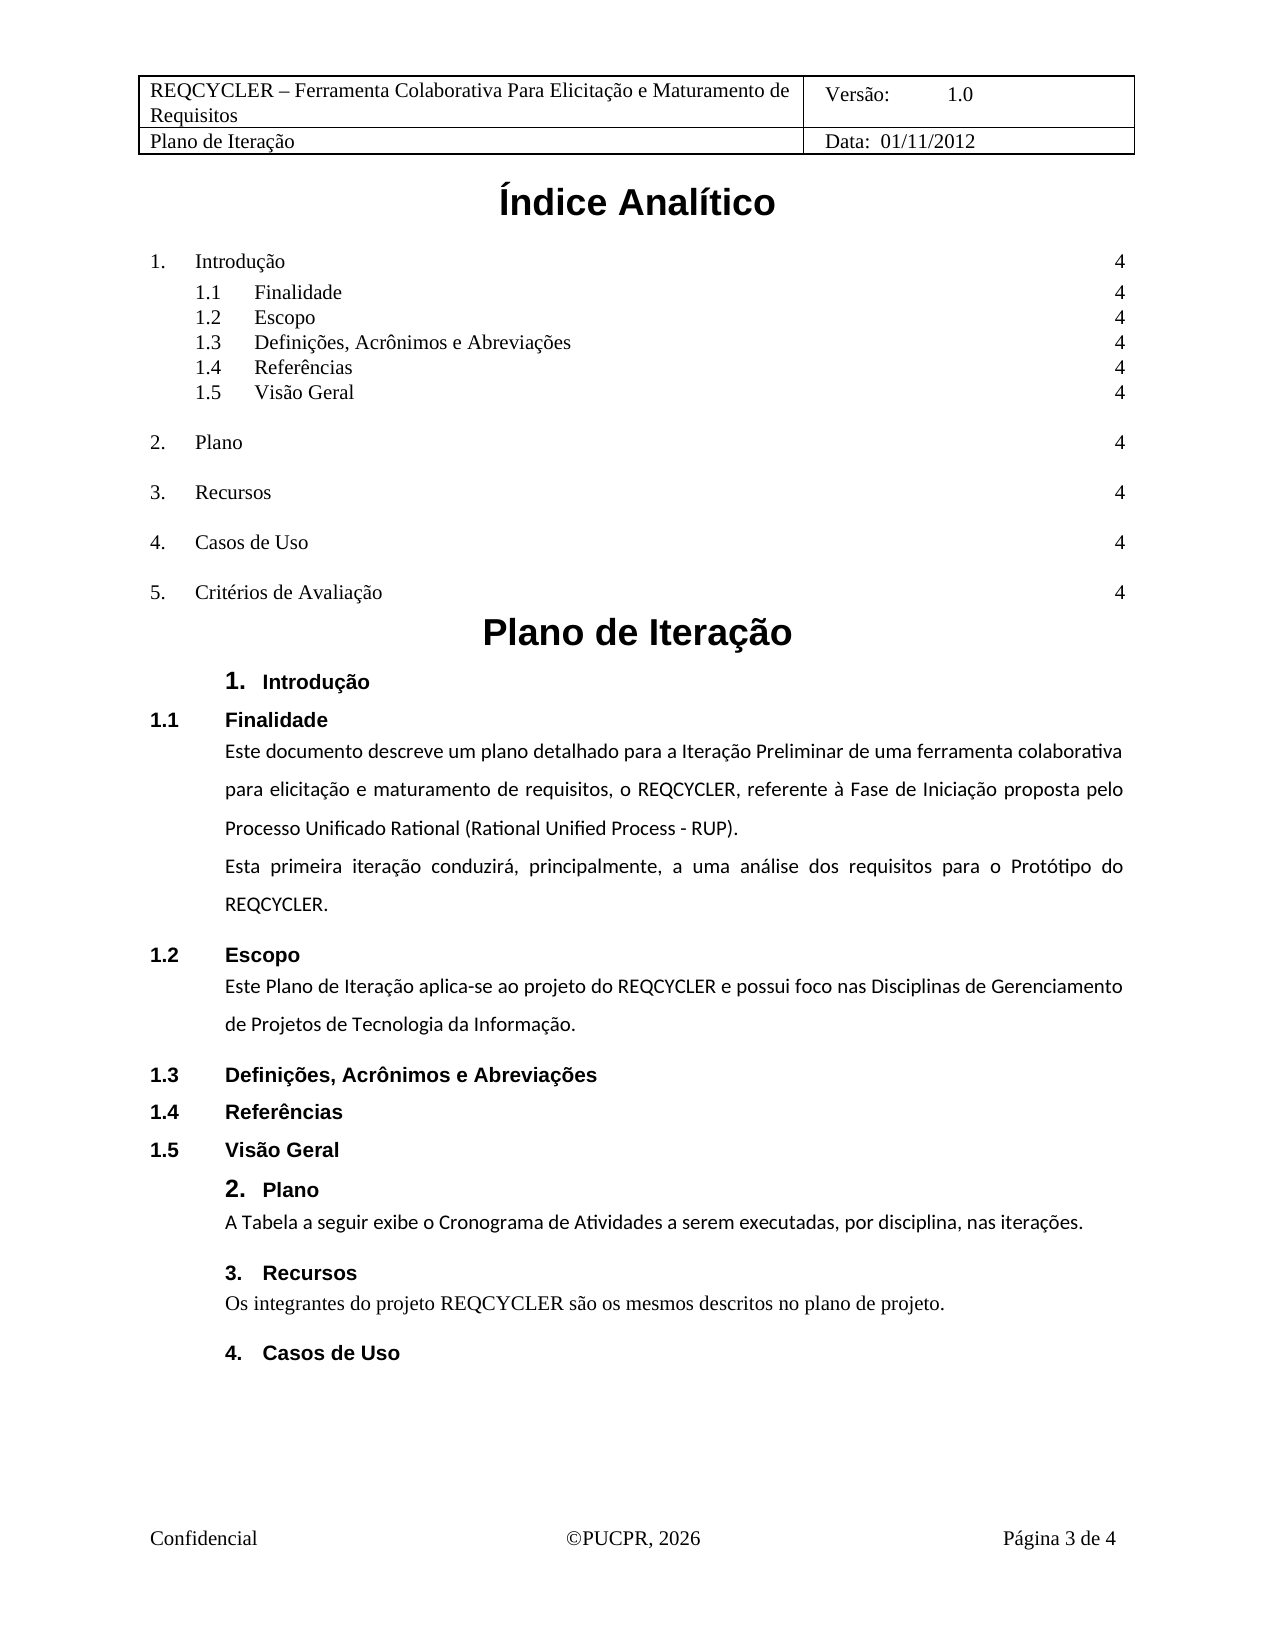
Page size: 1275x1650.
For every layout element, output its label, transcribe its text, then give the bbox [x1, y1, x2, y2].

text 3. Recursos 4 [150, 479, 1050, 504]
title Índice Analítico [150, 180, 1125, 223]
text 1.4 Referências 4 [195, 354, 1050, 379]
text 1.3 Definições, Acrônimos e Abreviações 4 [195, 329, 1050, 354]
text Este Plano de Iteração aplica-se ao projeto do REQCYCLER e possui foco nas Disciplinas de Gerenciamento de Projetos de Tecnologia da Informação. [225, 973, 1125, 1036]
text 5. Critérios de Avaliação 4 [150, 579, 1050, 604]
text Os integrantes do projeto REQCYCLER são os mesmos descritos no plano de projeto. [150, 1291, 1125, 1315]
text A Tabela a seguir exibe o Cronograma de Atividades a serem executadas, por disciplina, nas iterações. [225, 1209, 1125, 1234]
text 1. Introdução 4 [150, 248, 1050, 273]
subtitle Escopo [150, 942, 1125, 967]
text 2. Plano 4 [150, 429, 1050, 454]
text 4. Casos de Uso 4 [150, 529, 1050, 554]
subtitle Plano [225, 1174, 1125, 1203]
subtitle Definições, Acrônimos e Abreviações [150, 1062, 1125, 1087]
subtitle Introdução [225, 666, 1125, 695]
text 1.5 Visão Geral 4 [195, 379, 1050, 404]
text 1.1 Finalidade 4 [195, 279, 1050, 304]
subtitle Casos de Uso [225, 1339, 1125, 1364]
subtitle Referências [150, 1099, 1125, 1124]
text Este documento descreve um plano detalhado para a Iteração Preliminar de uma ferramenta colaborativa para elicitação e maturamento de requisitos, o REQCYCLER, referente à Fase de Iniciação proposta pelo Processo Unificado Rational (Rational Unified Process - RUP). [225, 738, 1125, 840]
text 1.2 Escopo 4 [195, 304, 1050, 329]
subtitle Recursos [225, 1260, 1125, 1285]
text Esta primeira iteração conduzirá, principalmente, a uma análise dos requisitos para o Protótipo do REQCYCLER. [225, 853, 1125, 916]
subtitle Visão Geral [150, 1137, 1125, 1162]
subtitle Finalidade [150, 707, 1125, 732]
